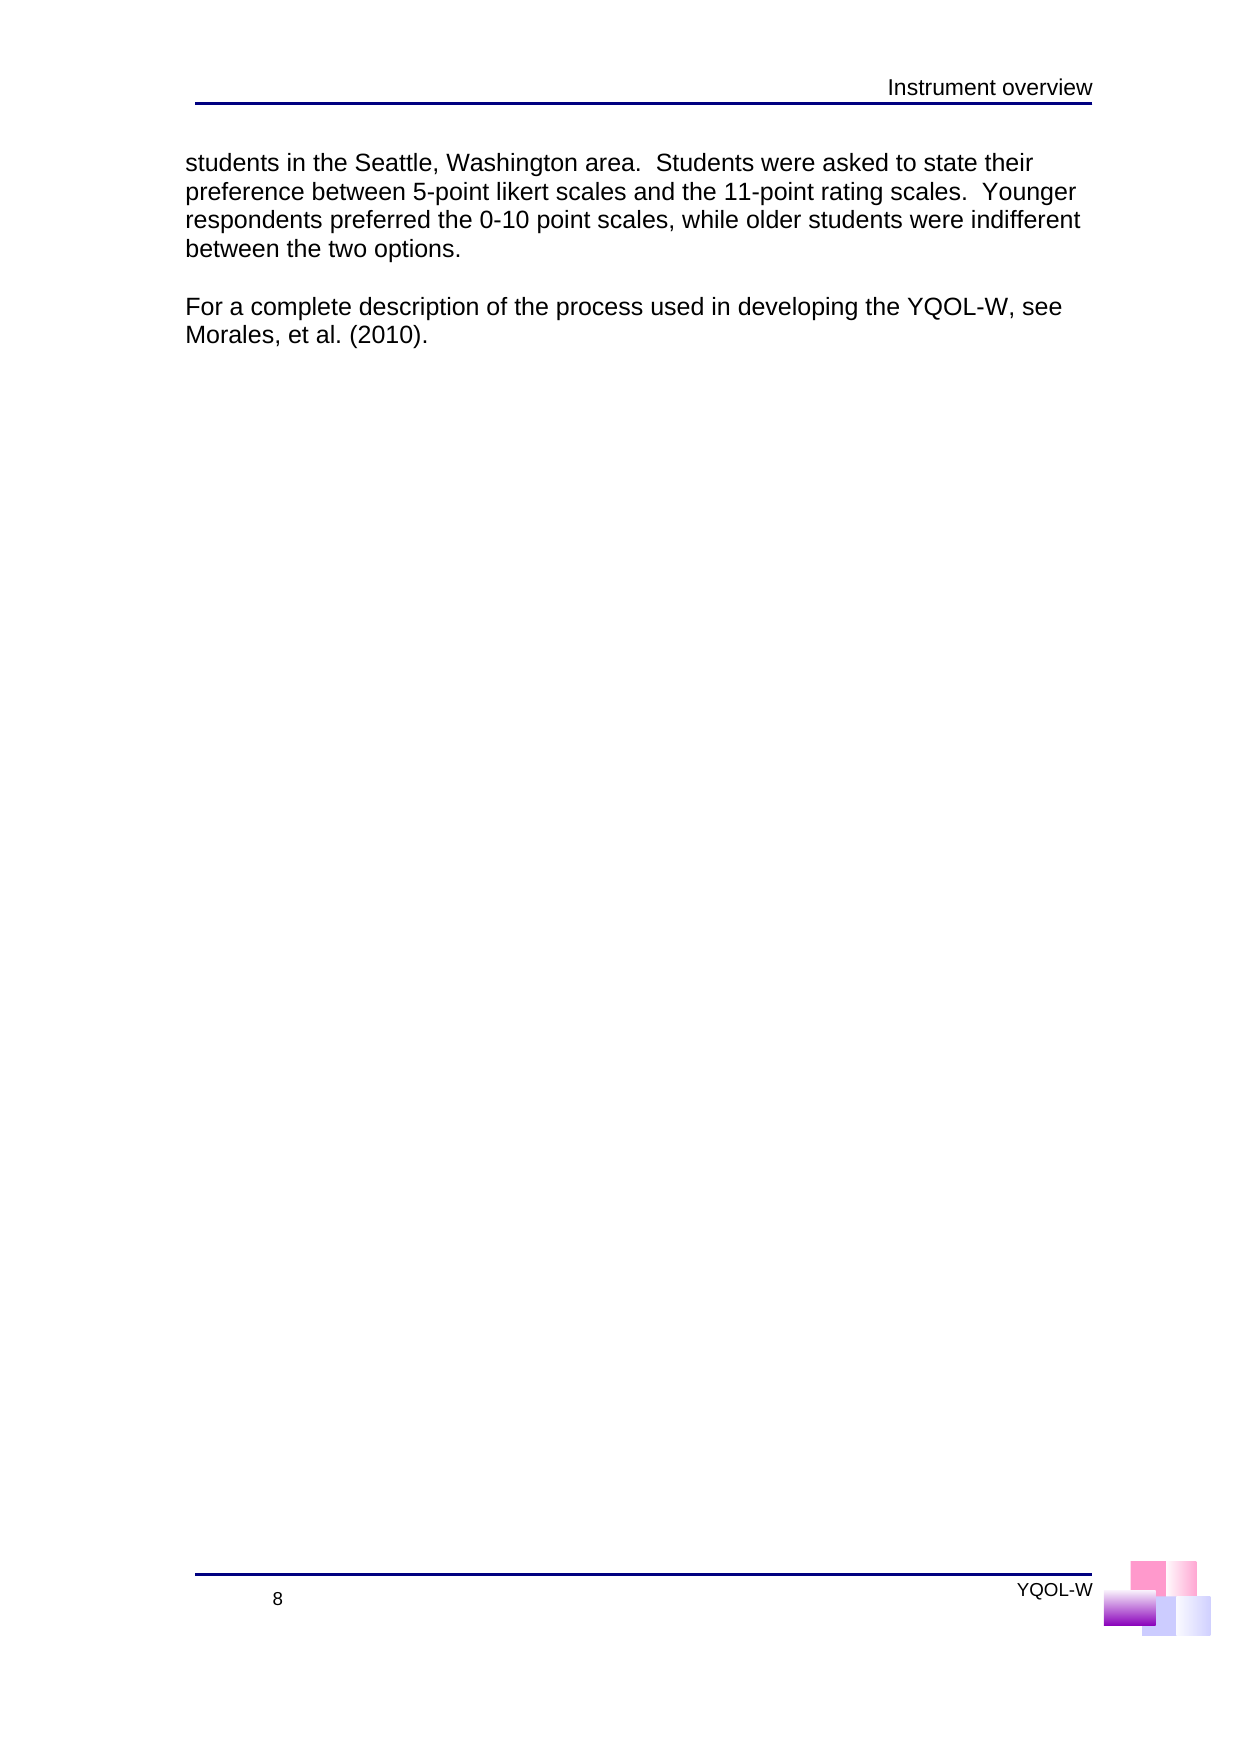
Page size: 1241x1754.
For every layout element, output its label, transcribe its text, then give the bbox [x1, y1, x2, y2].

text For a complete description of the process used in developing the YQOL-W, see Morales, et al. (2010). [185, 291, 1092, 349]
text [185, 148, 1092, 263]
